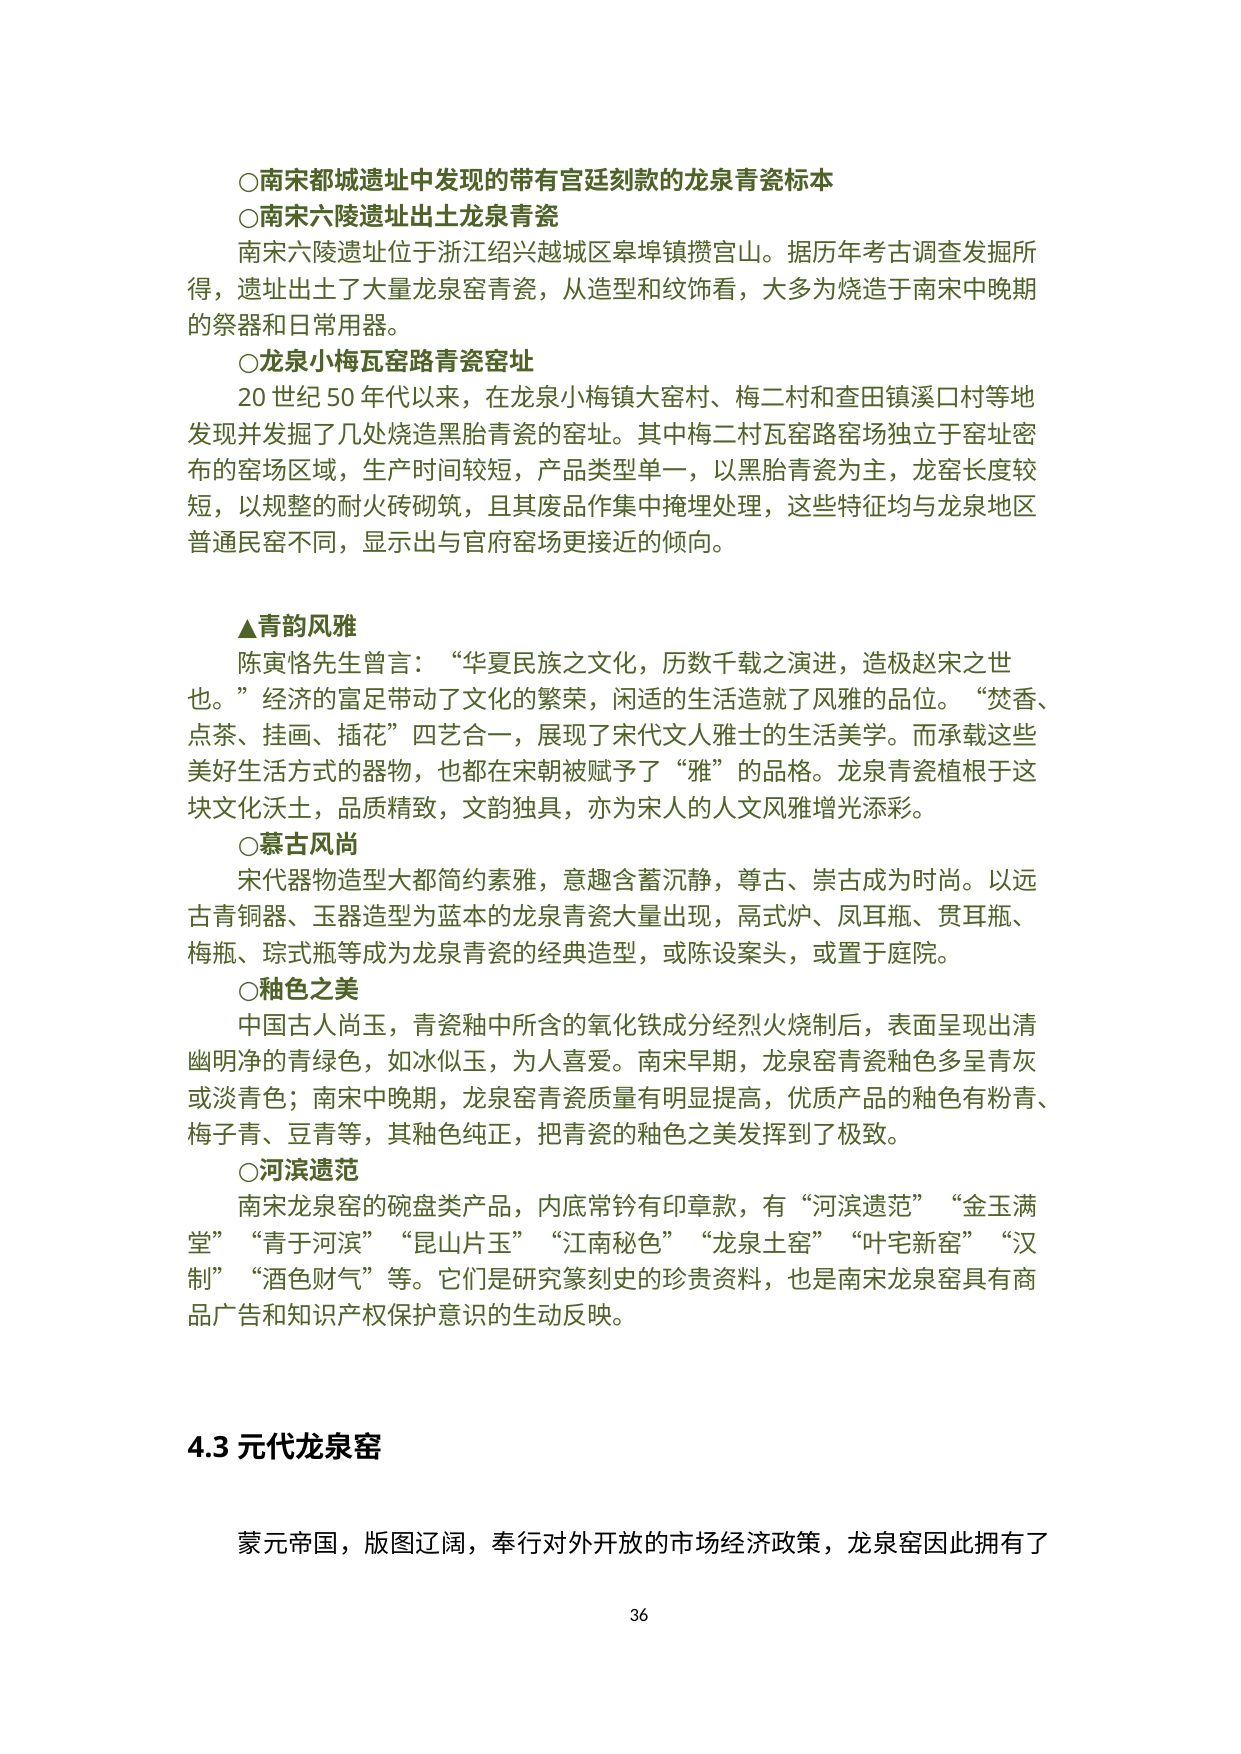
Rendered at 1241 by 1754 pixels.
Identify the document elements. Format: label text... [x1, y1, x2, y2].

text 20世纪50年代以来，在龙泉小梅镇大窑村、梅二村和查田镇溪口村等地发现并发掘了几处烧造黑胎青瓷的窑址。其中梅二村瓦窑路窑场独立于窑址密布的窑场区域，生产时间较短，产品类型单一，以黑胎青瓷为主，龙窑长度较短，以规整的耐火砖砌筑，且其废品作集中掩埋处理，这些特征均与龙泉地区普通民窑不同，显示出与官府窑场更接近的倾向。 [187, 378, 1053, 559]
text ○南宋都城遗址中发现的带有宫廷刻款的龙泉青瓷标本 [187, 160, 1053, 197]
text 南宋六陵遗址位于浙江绍兴越城区皋埠镇攒宫山。据历年考古调查发掘所得，遗址出土了大量龙泉窑青瓷，从造型和纹饰看，大多为烧造于南宋中晚期的祭器和日常用器。 [187, 233, 1053, 342]
text ○釉色之美 [187, 969, 1053, 1006]
subtitle 4.3 元代龙泉窑 [187, 1412, 1053, 1477]
text 宋代器物造型大都简约素雅，意趣含蓄沉静，尊古、崇古成为时尚。以远古青铜器、玉器造型为蓝本的龙泉青瓷大量出现，鬲式炉、凤耳瓶、贯耳瓶、梅瓶、琮式瓶等成为龙泉青瓷的经典造型，或陈设案头，或置于庭院。 [187, 861, 1053, 969]
text ○龙泉小梅瓦窑路青瓷窑址 [187, 342, 1053, 378]
text 中国古人尚玉，青瓷釉中所含的氧化铁成分经烈火烧制后，表面呈现出清幽明净的青绿色，如冰似玉，为人喜爱。南宋早期，龙泉窑青瓷釉色多呈青灰或淡青色；南宋中晚期，龙泉窑青瓷质量有明显提高，优质产品的釉色有粉青、梅子青、豆青等，其釉色纯正，把青瓷的釉色之美发挥到了极致。 [187, 1006, 1053, 1151]
text 南宋龙泉窑的碗盘类产品，内底常钤有印章款，有“河滨遗范”“金玉满堂”“青于河滨”“昆山片玉”“江南秘色”“龙泉土窑”“叶宅新窑”“汉制”“酒色财气”等。它们是研究篆刻史的珍贵资料，也是南宋龙泉窑具有商品广告和知识产权保护意识的生动反映。 [187, 1187, 1053, 1332]
text ▲青韵风雅 [187, 607, 1053, 643]
text ○南宋六陵遗址出土龙泉青瓷 [187, 197, 1053, 233]
text ○河滨遗范 [187, 1151, 1053, 1187]
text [187, 1509, 1053, 1574]
text ○慕古风尚 [187, 824, 1053, 861]
text 陈寅恪先生曾言：“华夏民族之文化，历数千载之演进，造极赵宋之世也。”经济的富足带动了文化的繁荣，闲适的生活造就了风雅的品位。“焚香、点茶、挂画、插花”四艺合一，展现了宋代文人雅士的生活美学。而承载这些美好生活方式的器物，也都在宋朝被赋予了“雅”的品格。龙泉青瓷植根于这块文化沃土，品质精致，文韵独具，亦为宋人的人文风雅增光添彩。 [187, 643, 1053, 824]
